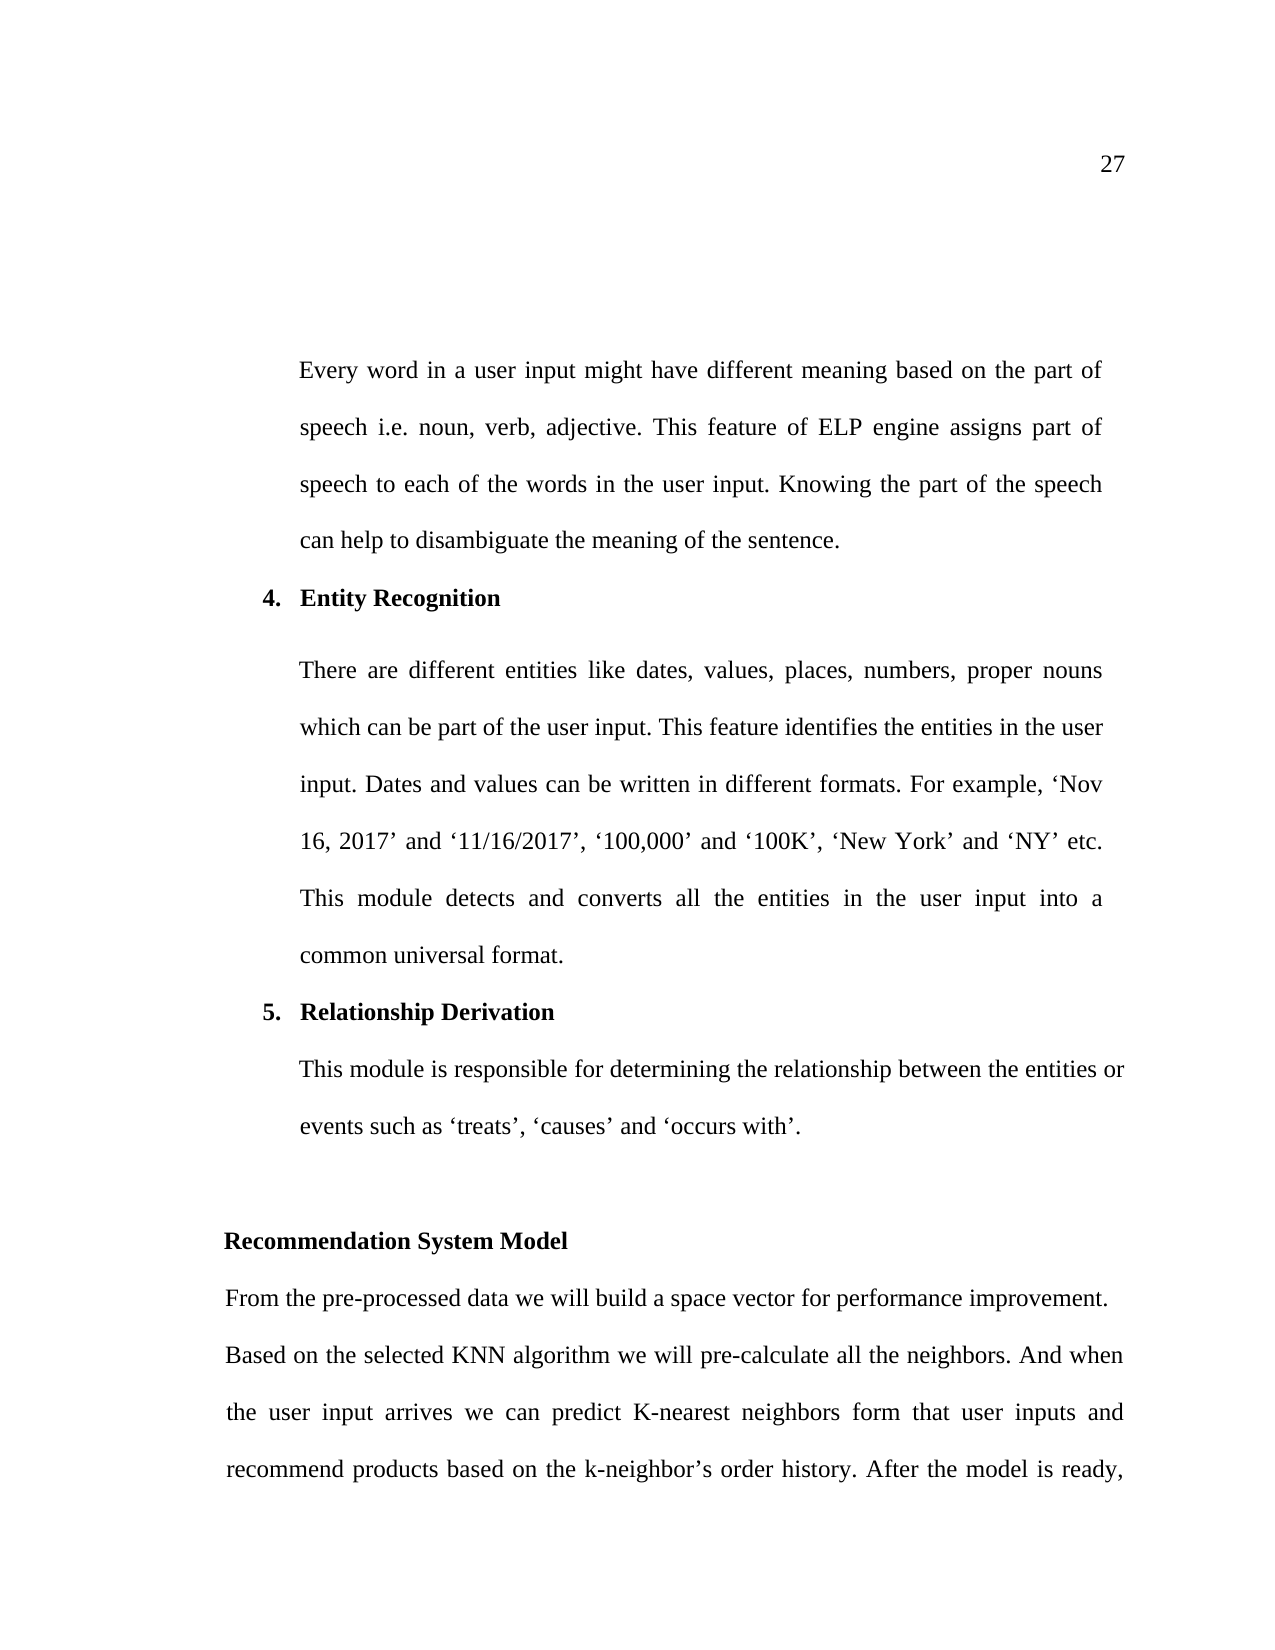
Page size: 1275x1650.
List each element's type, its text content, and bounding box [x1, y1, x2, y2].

text This module is responsible for determining the relationship between the entities or events such as ‘treats’, ‘causes’ and ‘occurs with’. [298, 1054, 1125, 1140]
list Entity Recognition [262, 583, 1206, 612]
text There are different entities like dates, values, places, numbers, proper nouns which can be part of the user input. This feature identifies the entities in the user input. Dates and values can be written in different formats. For example, ‘Nov 16, 2017’ and ‘11/16/2017’, ‘100,000’ and ‘100K’, ‘New York’ and ‘NY’ etc. This module detects and converts all the entities in the user input into a common universal format. [298, 656, 1104, 969]
text Recommendation System Model [223, 1226, 1206, 1255]
list Relationship Derivation [262, 997, 1206, 1026]
text Every word in a user input might have different meaning based on the part of speech i.e. noun, verb, adjective. This feature of ELP engine assigns part of speech to each of the words in the user input. Knowing the part of the speech can help to disambiguate the meaning of the sentence. [298, 355, 1103, 554]
text From the pre-processed data we will build a space vector for performance improvement. [225, 1283, 1125, 1312]
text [225, 1341, 1125, 1483]
